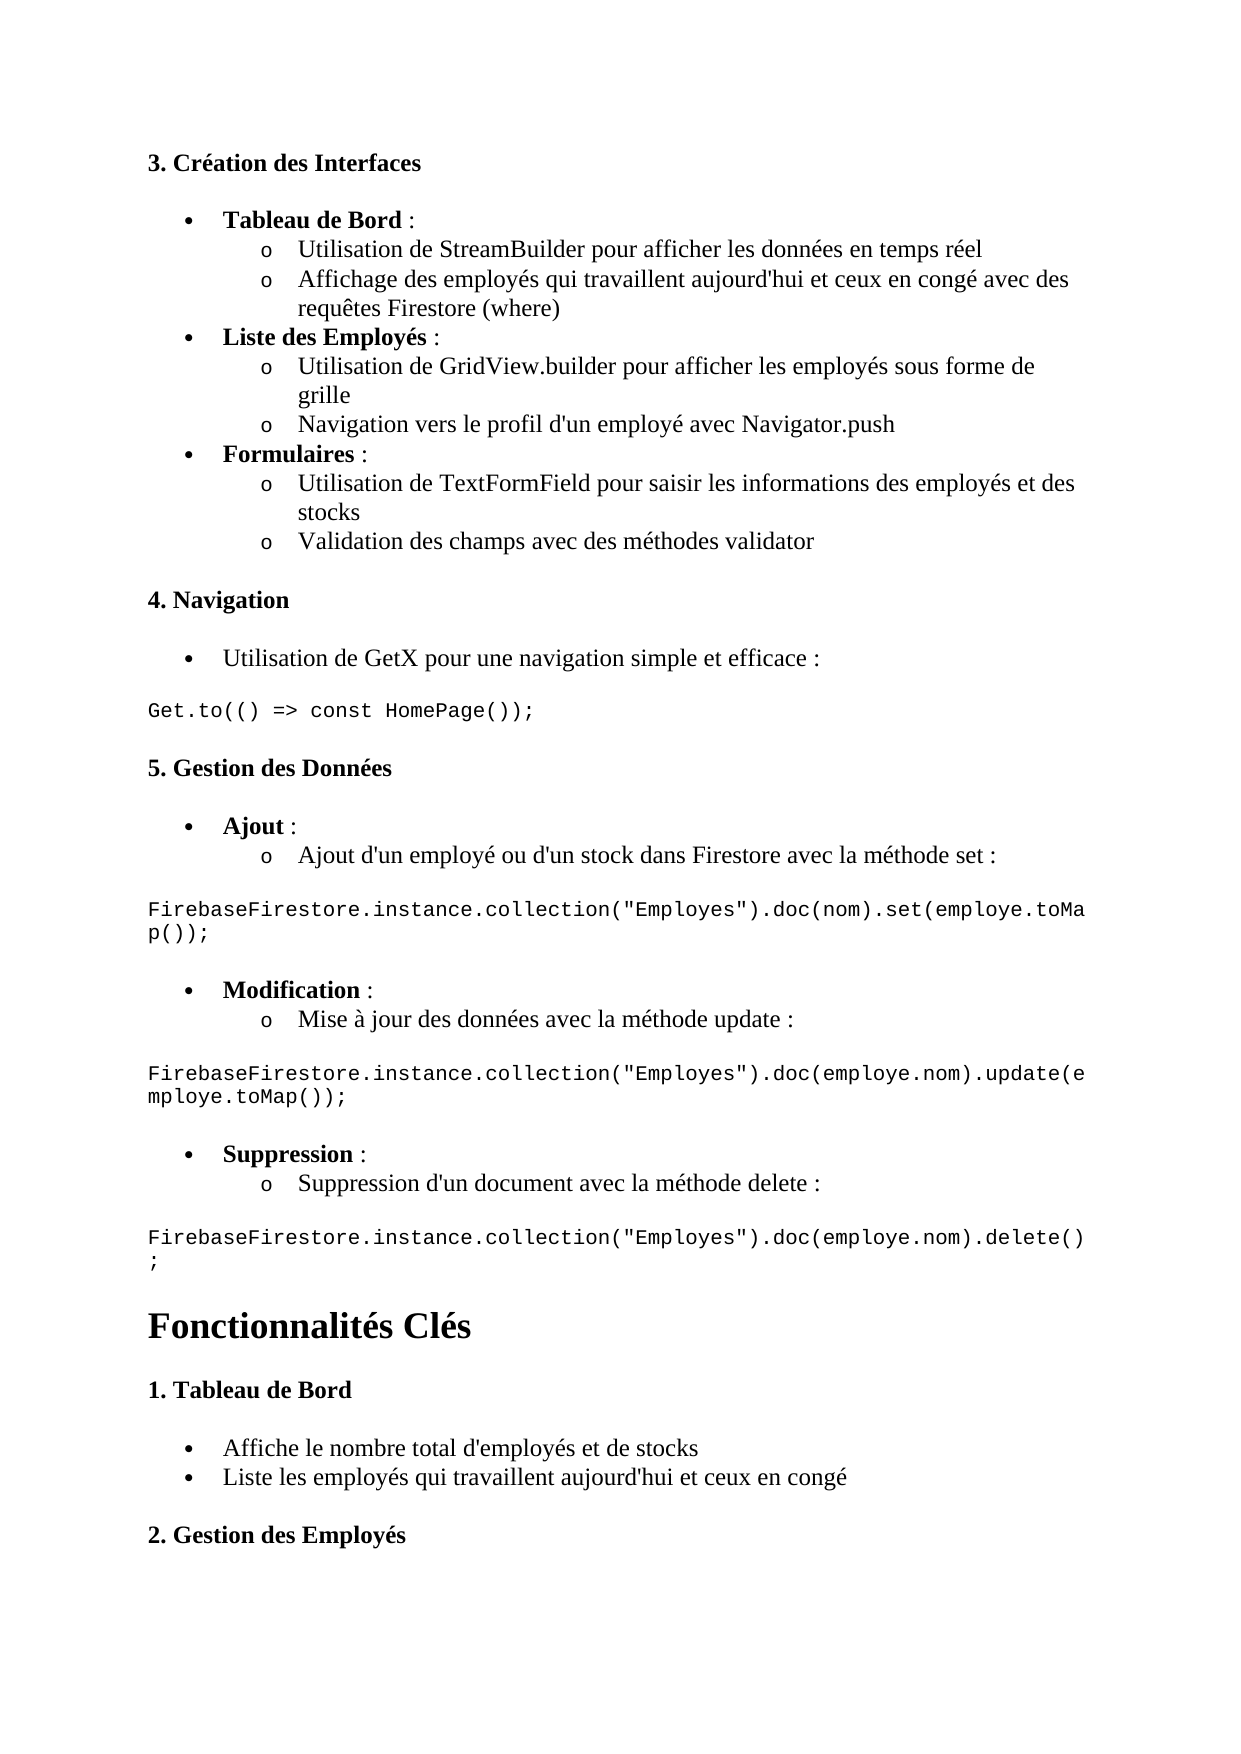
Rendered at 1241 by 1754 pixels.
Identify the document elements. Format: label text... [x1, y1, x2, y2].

list Navigation vers le profil d'un employé avec Navigator.push [260, 409, 1093, 439]
list Utilisation de StreamBuilder pour afficher les données en temps réel [260, 234, 1093, 264]
list Suppression d'un document avec la méthode delete : [260, 1168, 1093, 1197]
text FirebaseFirestore.instance.collection("Employes").doc(employe.nom).delete(); [148, 1227, 1093, 1274]
text 3. Création des Interfaces [148, 148, 1093, 176]
list Mise à jour des données avec la méthode update : [260, 1004, 1093, 1033]
list Validation des champs avec des méthodes validator [260, 526, 1093, 556]
list Formulaires : [185, 439, 1093, 468]
list Liste les employés qui travaillent aujourd'hui et ceux en congé [185, 1462, 1093, 1491]
text 4. Navigation [148, 585, 1093, 613]
list Modification : [185, 975, 1093, 1004]
text FirebaseFirestore.instance.collection("Employes").doc(employe.nom).update(employe.toMap()); [148, 1063, 1093, 1110]
list Affiche le nombre total d'employés et de stocks [185, 1433, 1093, 1462]
list Utilisation de GridView.builder pour afficher les employés sous forme de grille [260, 351, 1093, 409]
list Utilisation de GetX pour une navigation simple et efficace : [185, 643, 1093, 671]
list Affichage des employés qui travaillent aujourd'hui et ceux en congé avec des requêtes Firestore (where) [260, 264, 1093, 322]
list Utilisation de TextFormField pour saisir les informations des employés et des stocks [260, 468, 1093, 526]
text Get.to(() => const HomePage()); [148, 701, 1093, 724]
list Liste des Employés : [185, 322, 1093, 351]
list Suppression : [185, 1139, 1093, 1168]
text 2. Gestion des Employés [148, 1520, 1093, 1549]
text Fonctionnalités Clés [148, 1303, 1093, 1346]
list Tableau de Bord : [185, 206, 1093, 234]
text FirebaseFirestore.instance.collection("Employes").doc(nom).set(employe.toMap()); [148, 899, 1093, 946]
list Ajout : [185, 811, 1093, 840]
list Ajout d'un employé ou d'un stock dans Firestore avec la méthode set : [260, 840, 1093, 869]
text 5. Gestion des Données [148, 753, 1093, 782]
text 1. Tableau de Bord [148, 1375, 1093, 1404]
